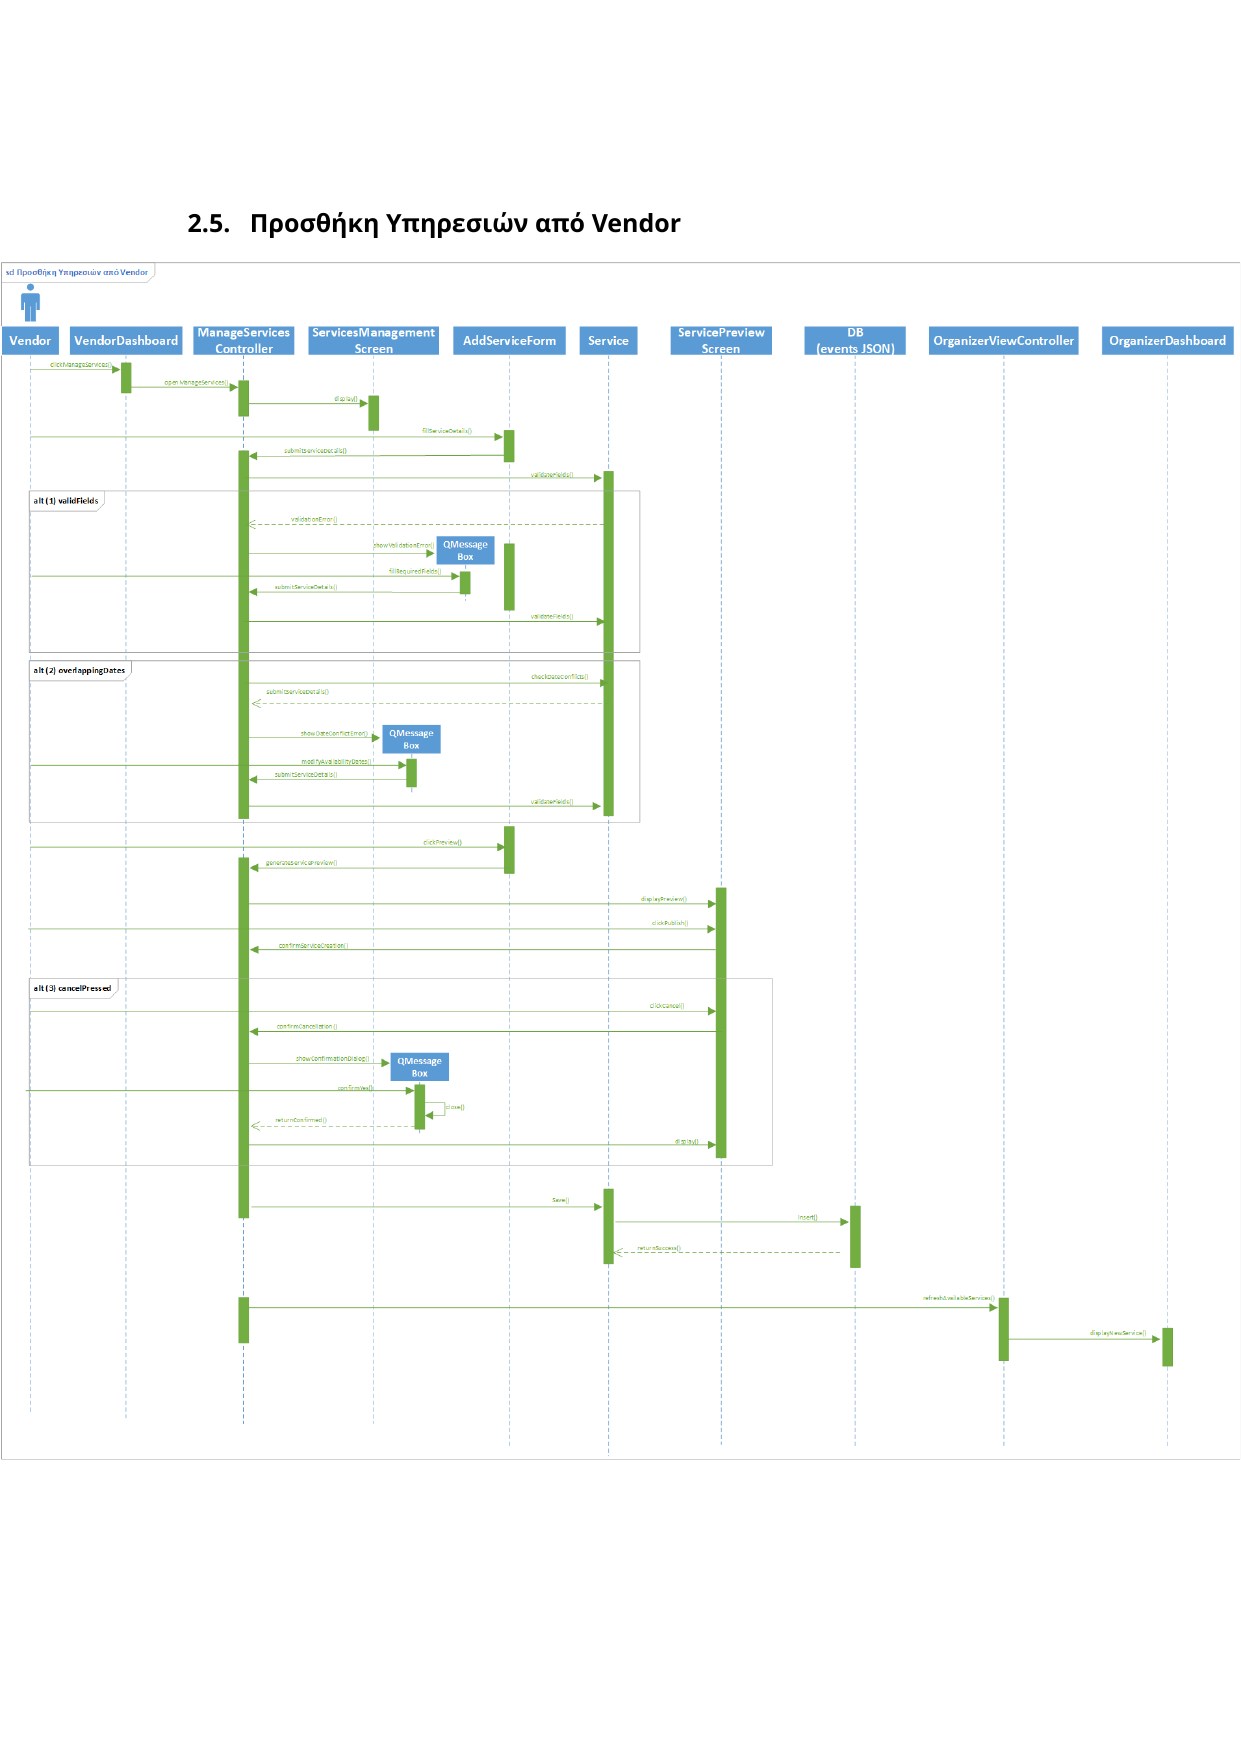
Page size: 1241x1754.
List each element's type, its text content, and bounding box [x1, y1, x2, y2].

text 2.5. Προσθήκη Υπηρεσιών από Vendor [187, 206, 1053, 240]
picture [0, 261, 1241, 1460]
